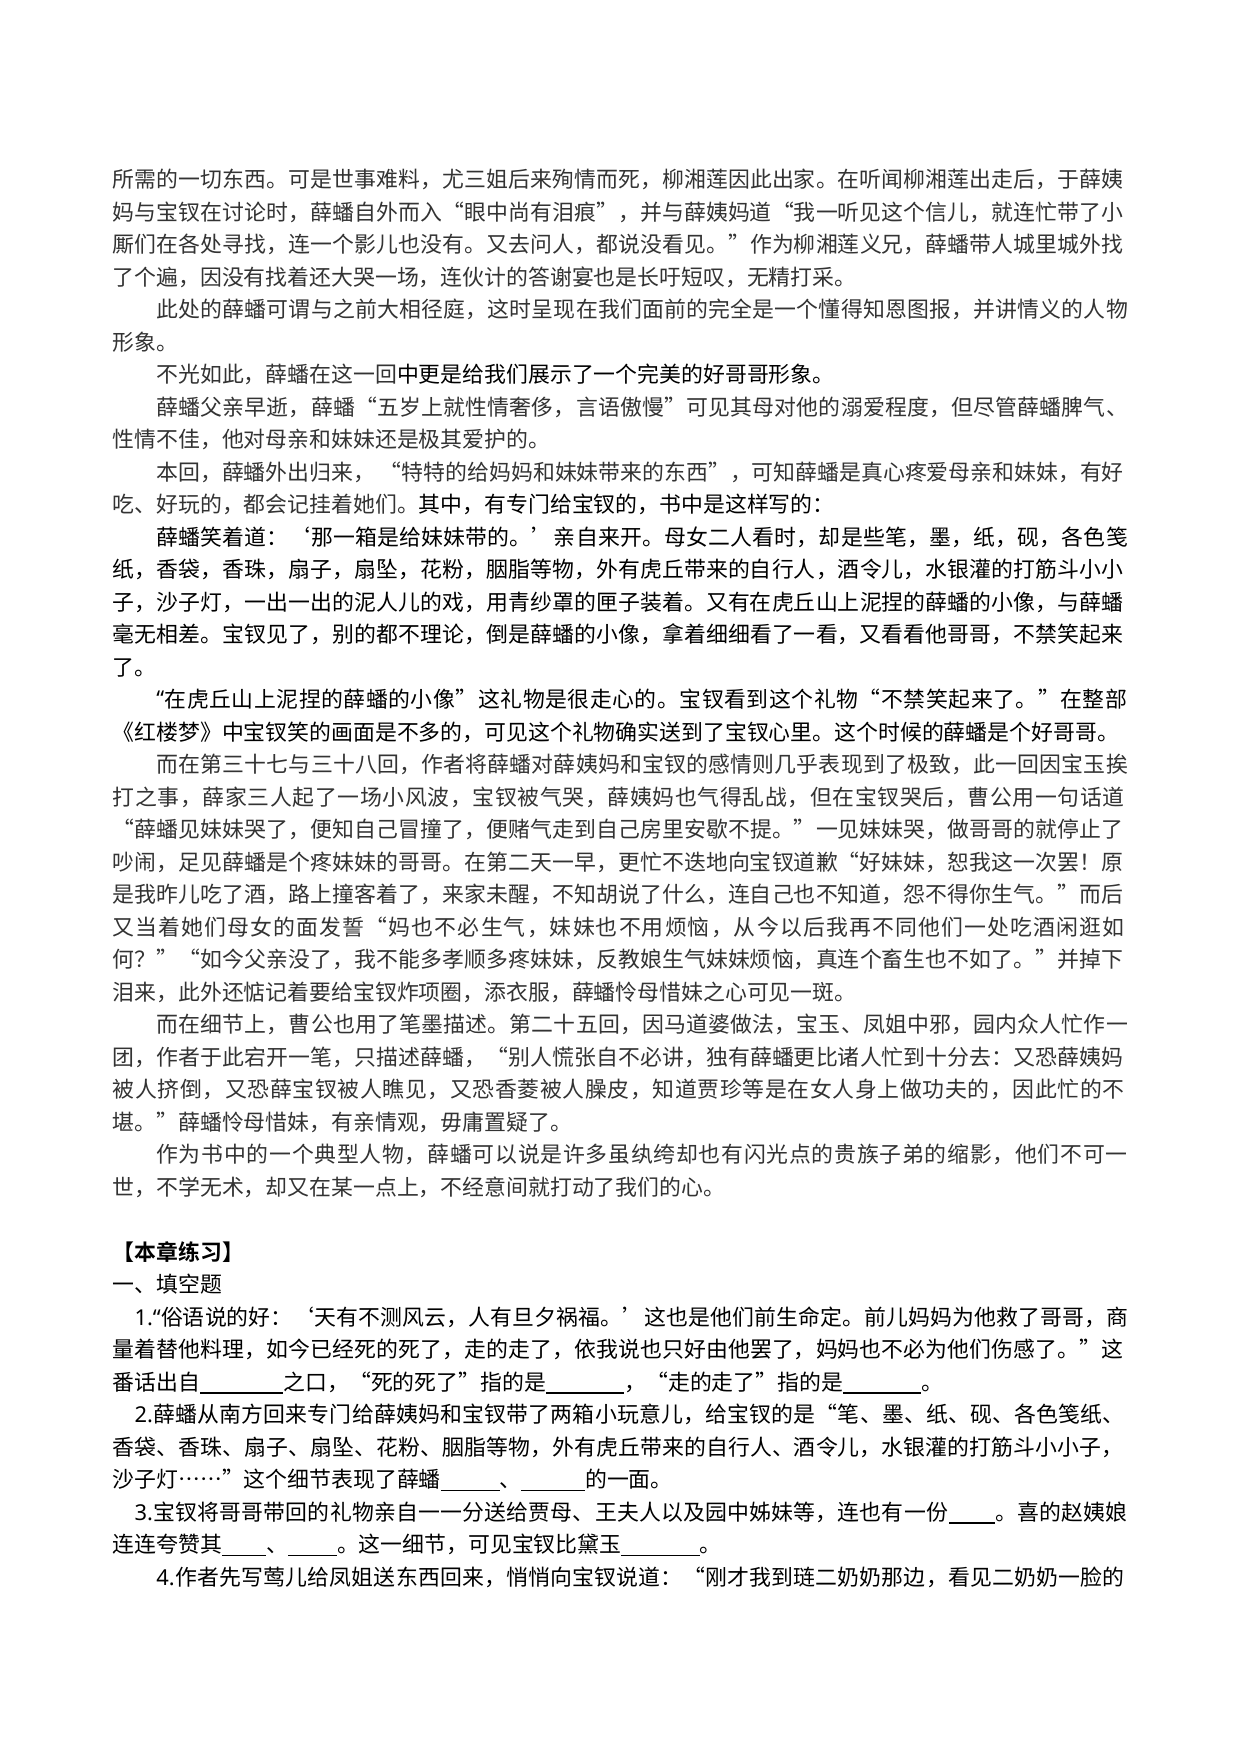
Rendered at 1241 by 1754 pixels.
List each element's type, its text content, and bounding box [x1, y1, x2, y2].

text 而在细节上，曹公也用了笔墨描述。第二十五回，因马道婆做法，宝玉、凤姐中邪，园内众人忙作一团，作者于此宕开一笔，只描述薛蟠，“别人慌张自不必讲，独有薛蟠更比诸人忙到十分去：又恐薛姨妈被人挤倒，又恐薛宝钗被人瞧见，又恐香菱被人臊皮，知道贾珍等是在女人身上做功夫的，因此忙的不堪。”薛蟠怜母惜妹，有亲情观，毋庸置疑了。 [112, 1007, 1128, 1137]
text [112, 1559, 1128, 1592]
text 【本章练习】 [112, 1234, 1128, 1267]
text 一、填空题 [112, 1267, 1128, 1299]
text 3.宝钗将哥哥带回的礼物亲自一一分送给贾母、王夫人以及园中姊妹等，连也有一份 。喜的赵姨娘连连夸赞其 、 。这一细节，可见宝钗比黛玉 。 [112, 1494, 1128, 1559]
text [112, 162, 1128, 292]
text “在虎丘山上泥捏的薛蟠的小像”这礼物是很走心的。宝钗看到这个礼物“不禁笑起来了。”在整部《红楼梦》中宝钗笑的画面是不多的，可见这个礼物确实送到了宝钗心里。这个时候的薛蟠是个好哥哥。 [112, 682, 1128, 747]
text 而在第三十七与三十八回，作者将薛蟠对薛姨妈和宝钗的感情则几乎表现到了极致，此一回因宝玉挨打之事，薛家三人起了一场小风波，宝钗被气哭，薛姨妈也气得乱战，但在宝钗哭后，曹公用一句话道“薛蟠见妹妹哭了，便知自己冒撞了，便赌气走到自己房里安歇不提。”一见妹妹哭，做哥哥的就停止了吵闹，足见薛蟠是个疼妹妹的哥哥。在第二天一早，更忙不迭地向宝钗道歉“好妹妹，恕我这一次罢！原是我昨儿吃了酒，路上撞客着了，来家未醒，不知胡说了什么，连自己也不知道，怨不得你生气。”而后又当着她们母女的面发誓“妈也不必生气，妹妹也不用烦恼，从今以后我再不同他们一处吃酒闲逛如何？”“如今父亲没了，我不能多孝顺多疼妹妹，反教娘生气妹妹烦恼，真连个畜生也不如了。”并掉下泪来，此外还惦记着要给宝钗炸项圈，添衣服，薛蟠怜母惜妹之心可见一斑。 [112, 747, 1128, 1007]
text 本回，薛蟠外出归来， “特特的给妈妈和妹妹带来的东西”，可知薛蟠是真心疼爱母亲和妹妹，有好吃、好玩的，都会记挂着她们。其中，有专门给宝钗的，书中是这样写的： [112, 454, 1128, 519]
text 不光如此，薛蟠在这一回中更是给我们展示了一个完美的好哥哥形象。 [112, 357, 1128, 389]
text 薛蟠父亲早逝，薛蟠“五岁上就性情奢侈，言语傲慢”可见其母对他的溺爱程度，但尽管薛蟠脾气、性情不佳，他对母亲和妹妹还是极其爱护的。 [112, 389, 1128, 454]
text 1.“俗语说的好：‘天有不测风云，人有旦夕祸福。’这也是他们前生命定。前儿妈妈为他救了哥哥，商量着替他料理，如今已经死的死了，走的走了，依我说也只好由他罢了，妈妈也不必为他们伤感了。”这番话出自 之口，“死的死了”指的是 ，“走的走了”指的是 。 [112, 1299, 1128, 1397]
text 此处的薛蟠可谓与之前大相径庭，这时呈现在我们面前的完全是一个懂得知恩图报，并讲情义的人物形象。 [112, 292, 1128, 357]
text 作为书中的一个典型人物，薛蟠可以说是许多虽纨绔却也有闪光点的贵族子弟的缩影，他们不可一世，不学无术，却又在某一点上，不经意间就打动了我们的心。 [112, 1137, 1128, 1202]
text 2.薛蟠从南方回来专门给薛姨妈和宝钗带了两箱小玩意儿，给宝钗的是“笔、墨、纸、砚、各色笺纸、香袋、香珠、扇子、扇坠、花粉、胭脂等物，外有虎丘带来的自行人、酒令儿，水银灌的打筋斗小小子，沙子灯……”这个细节表现了薛蟠 、 的一面。 [112, 1397, 1128, 1494]
text 薛蟠笑着道：‘那一箱是给妹妹带的。’亲自来开。母女二人看时，却是些笔，墨，纸，砚，各色笺纸，香袋，香珠，扇子，扇坠，花粉，胭脂等物，外有虎丘带来的自行人，酒令儿，水银灌的打筋斗小小子，沙子灯，一出一出的泥人儿的戏，用青纱罩的匣子装着。又有在虎丘山上泥捏的薛蟠的小像，与薛蟠毫无相差。宝钗见了，别的都不理论，倒是薛蟠的小像，拿着细细看了一看，又看看他哥哥，不禁笑起来了。 [112, 519, 1128, 682]
